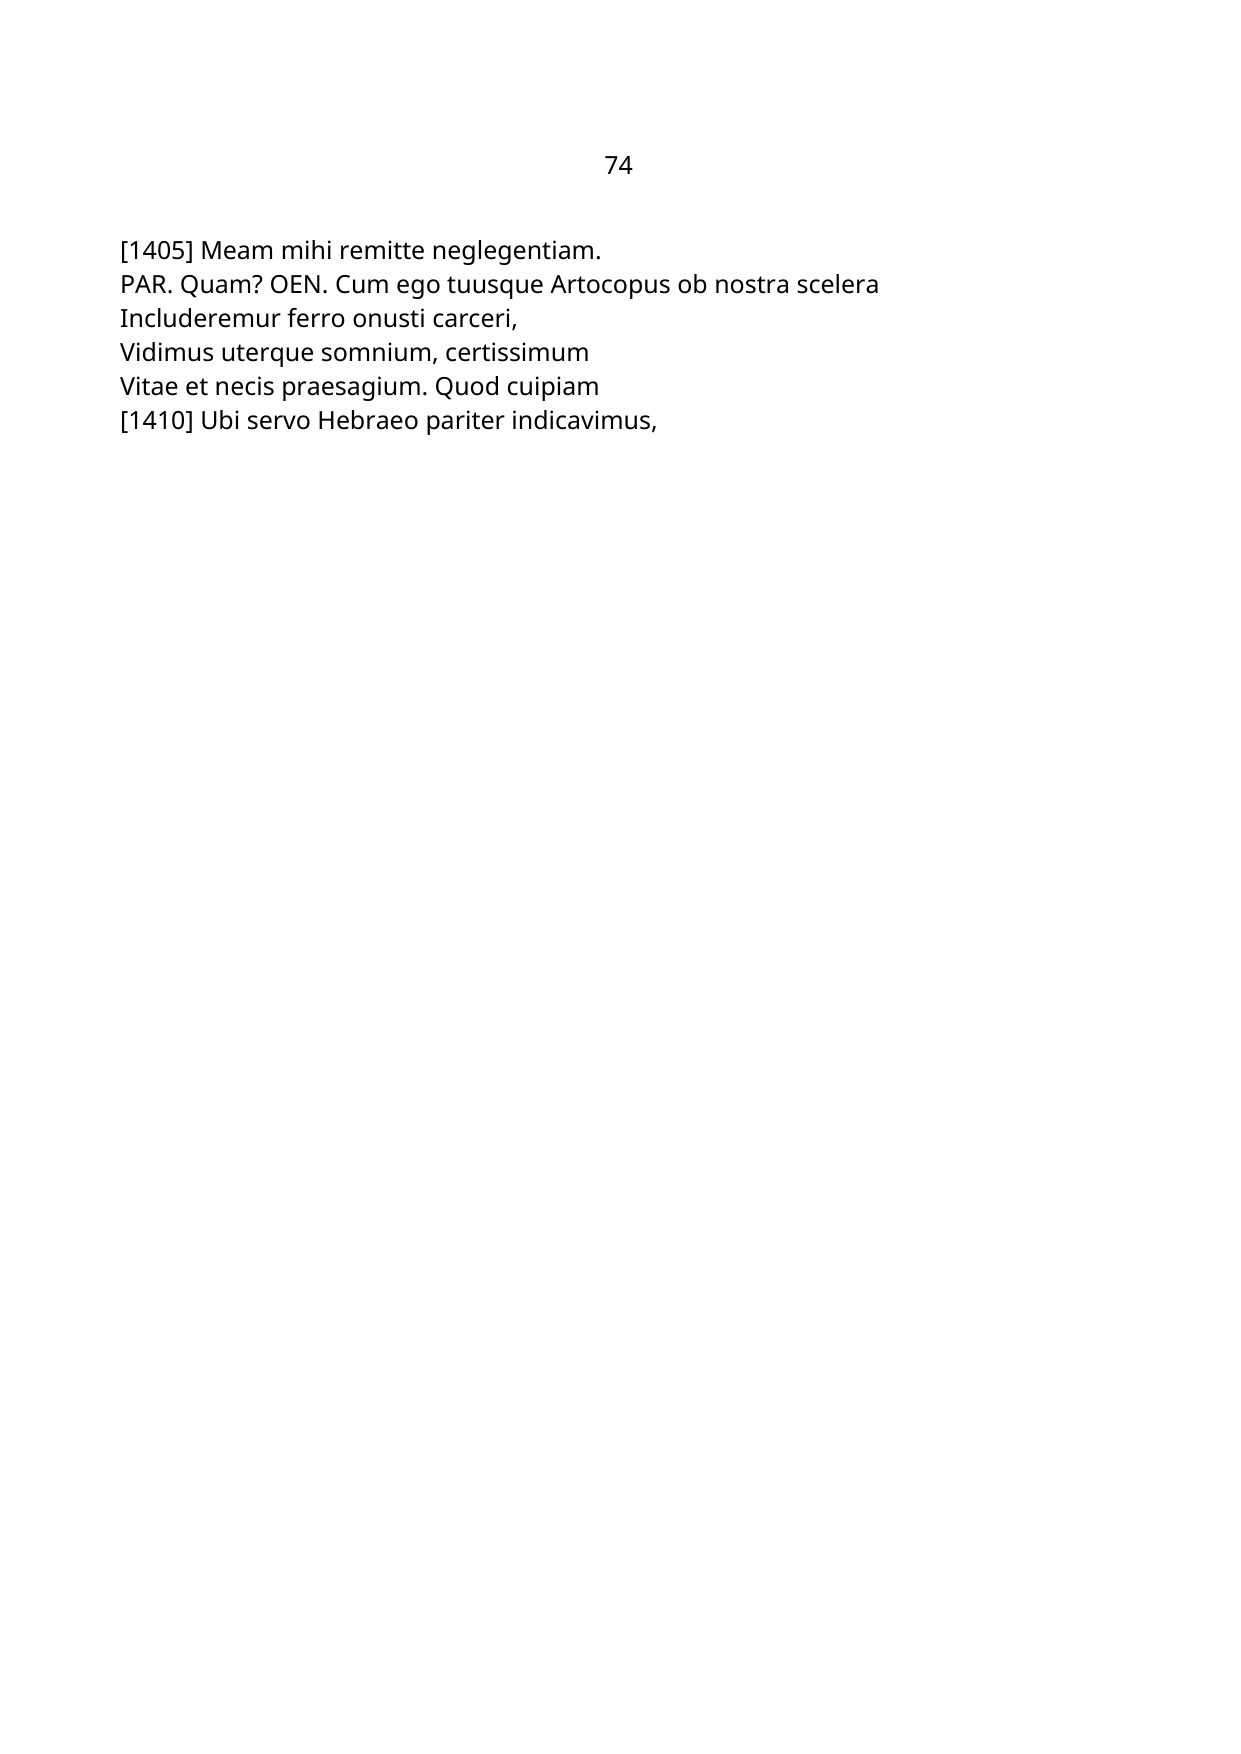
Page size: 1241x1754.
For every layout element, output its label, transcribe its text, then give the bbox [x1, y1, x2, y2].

text [1410] Ubi servo Hebraeo pariter indicavimus, [120, 403, 1120, 437]
text [1405] Meam mihi remitte neglegentiam. [120, 232, 1120, 267]
text Includeremur ferro onusti carceri, [120, 301, 1120, 335]
text Vidimus uterque somnium, certissimum [120, 335, 1120, 369]
text Vitae et necis praesagium. Quod cuipiam [120, 369, 1120, 403]
text PAR. Quam? OEN. Cum ego tuusque Artocopus ob nostra scelera [120, 267, 1120, 301]
